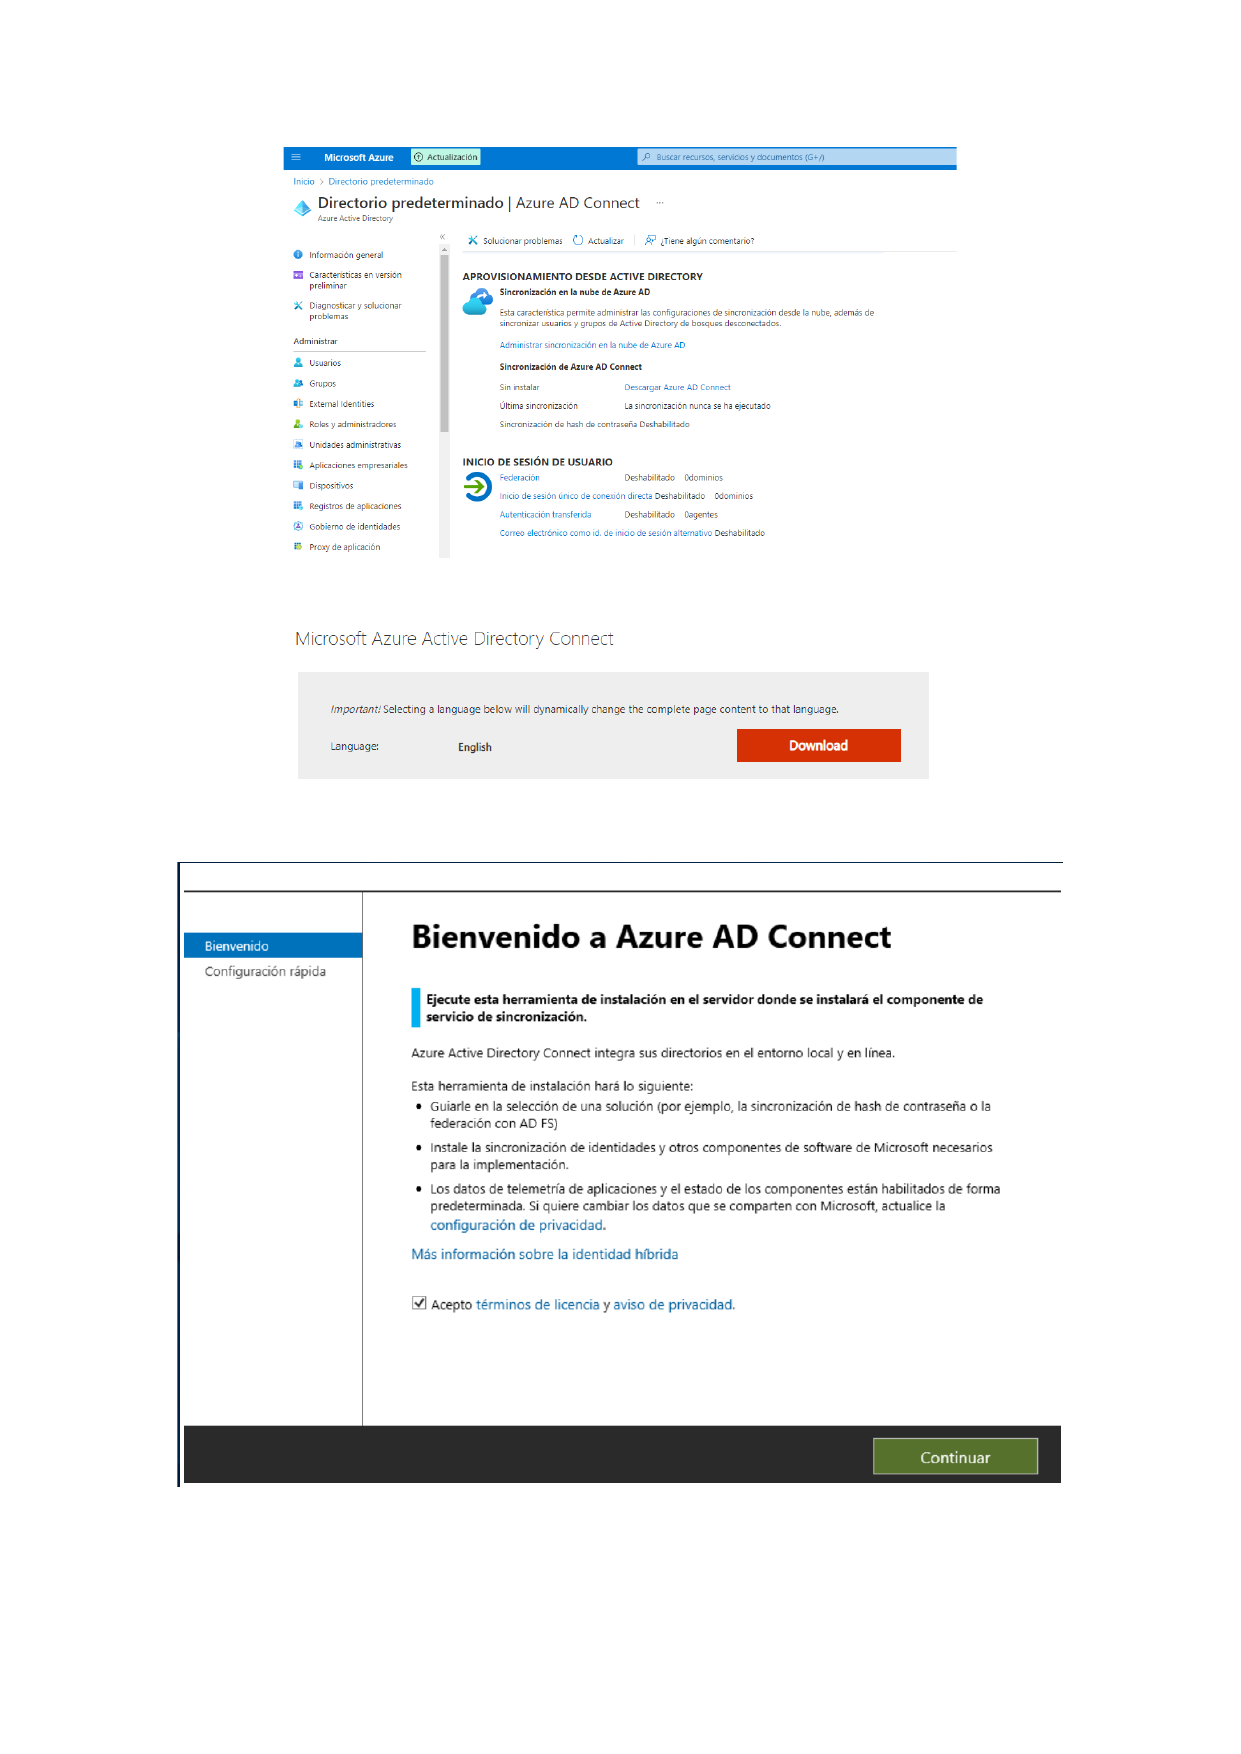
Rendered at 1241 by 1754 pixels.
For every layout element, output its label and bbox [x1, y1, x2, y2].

picture [283, 147, 957, 558]
picture [177, 862, 1063, 1487]
picture [268, 623, 972, 797]
